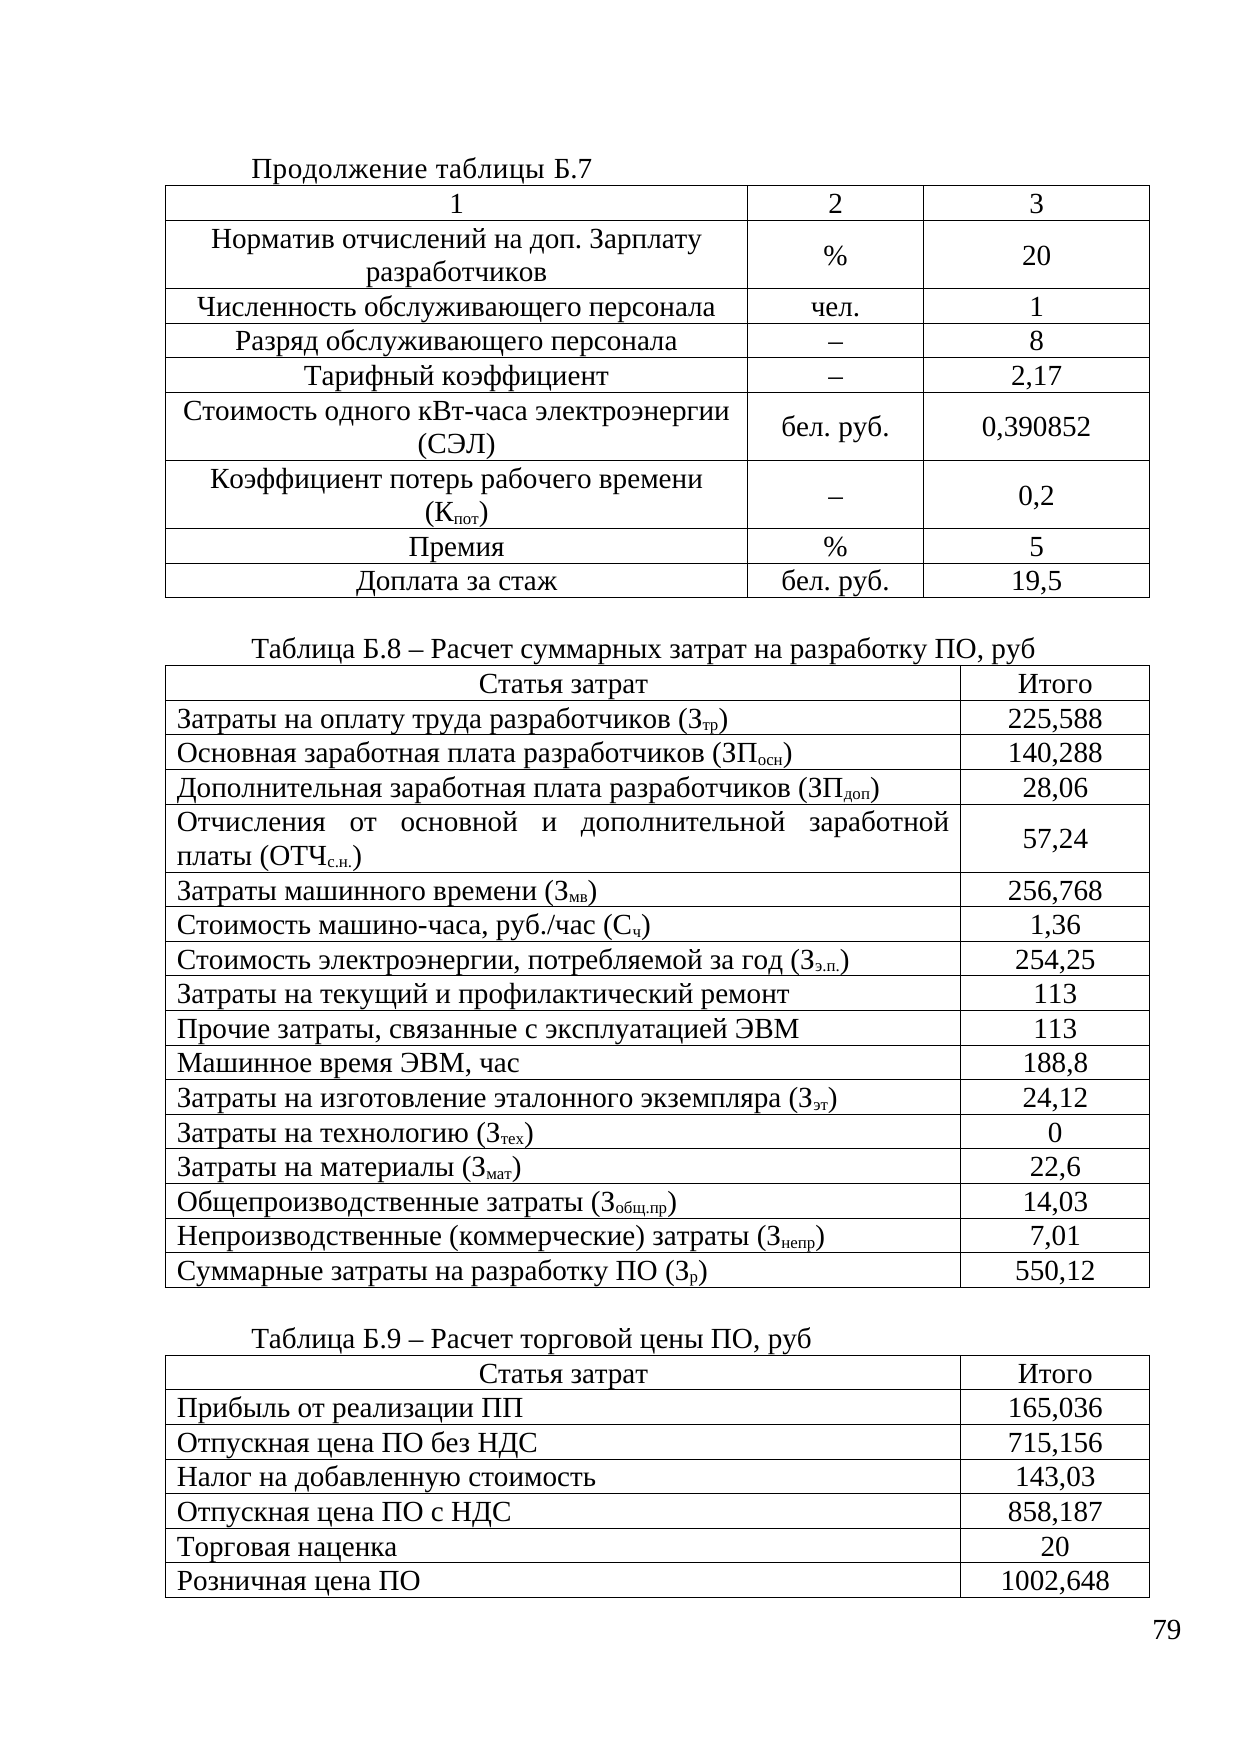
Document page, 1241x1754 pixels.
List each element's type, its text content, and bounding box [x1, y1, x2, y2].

table_cell Торговая наценка [166, 1529, 960, 1562]
table_cell 1,36 [961, 907, 1149, 941]
table_cell Стоимость одного кВт-часа электроэнергии (СЭЛ) [166, 393, 747, 460]
table_cell 8 [924, 324, 1149, 357]
text Продолжение таблицы Б.7 [177, 152, 1181, 185]
table_cell 5 [924, 529, 1149, 562]
table_cell 57,24 [961, 805, 1149, 872]
table_cell Суммарные затраты на разработку ПО (Зр) [166, 1253, 960, 1287]
table_header 1 [166, 186, 747, 220]
table_header Статья затрат [166, 1356, 960, 1389]
table_cell 20 [924, 221, 1149, 288]
table_cell Премия [166, 529, 747, 562]
table_cell Отчисления от основной и дополнительной заработной платы (ОТЧс.н.) [166, 805, 960, 872]
table_cell 0,390852 [924, 393, 1149, 460]
table_cell – [748, 324, 923, 357]
table_cell 7,01 [961, 1219, 1149, 1252]
table_cell Непроизводственные (коммерческие) затраты (Знепр) [166, 1219, 960, 1252]
table_cell Норматив отчислений на доп. Зарплату разработчиков [166, 221, 747, 288]
table_cell % [748, 529, 923, 562]
table_cell Розничная цена ПО [166, 1563, 960, 1597]
table_cell Машинное время ЭВМ, час [166, 1046, 960, 1079]
table_cell 188,8 [961, 1046, 1149, 1079]
table_cell чел. [748, 289, 923, 322]
table_cell 858,187 [961, 1494, 1149, 1528]
text Таблица Б.9 – Расчет торговой цены ПО, руб [177, 1321, 1181, 1355]
table_cell Затраты на текущий и профилактический ремонт [166, 976, 960, 1010]
table_cell 24,12 [961, 1080, 1149, 1114]
table_cell 113 [961, 1011, 1149, 1044]
table_cell Прочие затраты, связанные с эксплуатацией ЭВМ [166, 1011, 960, 1044]
table_cell 1002,648 [961, 1563, 1149, 1597]
table_cell Общепроизводственные затраты (Зобщ.пр) [166, 1184, 960, 1217]
table_cell 1 [924, 289, 1149, 322]
table_cell Отпускная цена ПО с НДС [166, 1494, 960, 1528]
table_cell Стоимость электроэнергии, потребляемой за год (Зэ.п.) [166, 942, 960, 975]
table_cell 550,12 [961, 1253, 1149, 1287]
table_cell 254,25 [961, 942, 1149, 975]
table_cell Отпускная цена ПО без НДС [166, 1425, 960, 1458]
table_cell – [748, 461, 923, 528]
table_cell 28,06 [961, 770, 1149, 803]
table_cell 22,6 [961, 1149, 1149, 1183]
table_header 3 [924, 186, 1149, 220]
table_cell 20 [961, 1529, 1149, 1562]
table_cell 14,03 [961, 1184, 1149, 1217]
table_cell 256,768 [961, 873, 1149, 906]
table_cell Затраты машинного времени (Змв) [166, 873, 960, 906]
table_cell Численность обслуживающего персонала [166, 289, 747, 322]
table_cell Затраты на оплату труда разработчиков (Зтр) [166, 701, 960, 734]
table_cell Прибыль от реализации ПП [166, 1390, 960, 1424]
table_cell Разряд обслуживающего персонала [166, 324, 747, 357]
table_cell бел. руб. [748, 564, 923, 597]
table_cell 19,5 [924, 564, 1149, 597]
table_cell 0,2 [924, 461, 1149, 528]
table_cell Тарифный коэффициент [166, 358, 747, 392]
table_cell Доплата за стаж [166, 564, 747, 597]
table_header Итого [961, 1356, 1149, 1389]
table_cell 225,588 [961, 701, 1149, 734]
table_cell 143,03 [961, 1460, 1149, 1493]
table_cell – [748, 358, 923, 392]
table_cell 140,288 [961, 735, 1149, 769]
table_cell 715,156 [961, 1425, 1149, 1458]
table_cell Затраты на материалы (Змат) [166, 1149, 960, 1183]
table_cell Основная заработная плата разработчиков (ЗПосн) [166, 735, 960, 769]
table_cell Затраты на изготовление эталонного экземпляра (Зэт) [166, 1080, 960, 1114]
table_cell Налог на добавленную стоимость [166, 1460, 960, 1493]
table_cell Стоимость машино-часа, руб./час (Сч) [166, 907, 960, 941]
table_header 2 [748, 186, 923, 220]
table_cell 165,036 [961, 1390, 1149, 1424]
table_cell 113 [961, 976, 1149, 1010]
table_cell % [748, 221, 923, 288]
table_header Статья затрат [166, 666, 960, 700]
text Таблица Б.8 – Расчет суммарных затрат на разработку ПО, руб [177, 632, 1181, 665]
table_header Итого [961, 666, 1149, 700]
table_cell Дополнительная заработная плата разработчиков (ЗПдоп) [166, 770, 960, 803]
table_cell Затраты на технологию (Зтех) [166, 1115, 960, 1148]
table_cell Коэффициент потерь рабочего времени (Кпот) [166, 461, 747, 528]
table_cell 2,17 [924, 358, 1149, 392]
table_cell 0 [961, 1115, 1149, 1148]
table_cell бел. руб. [748, 393, 923, 460]
